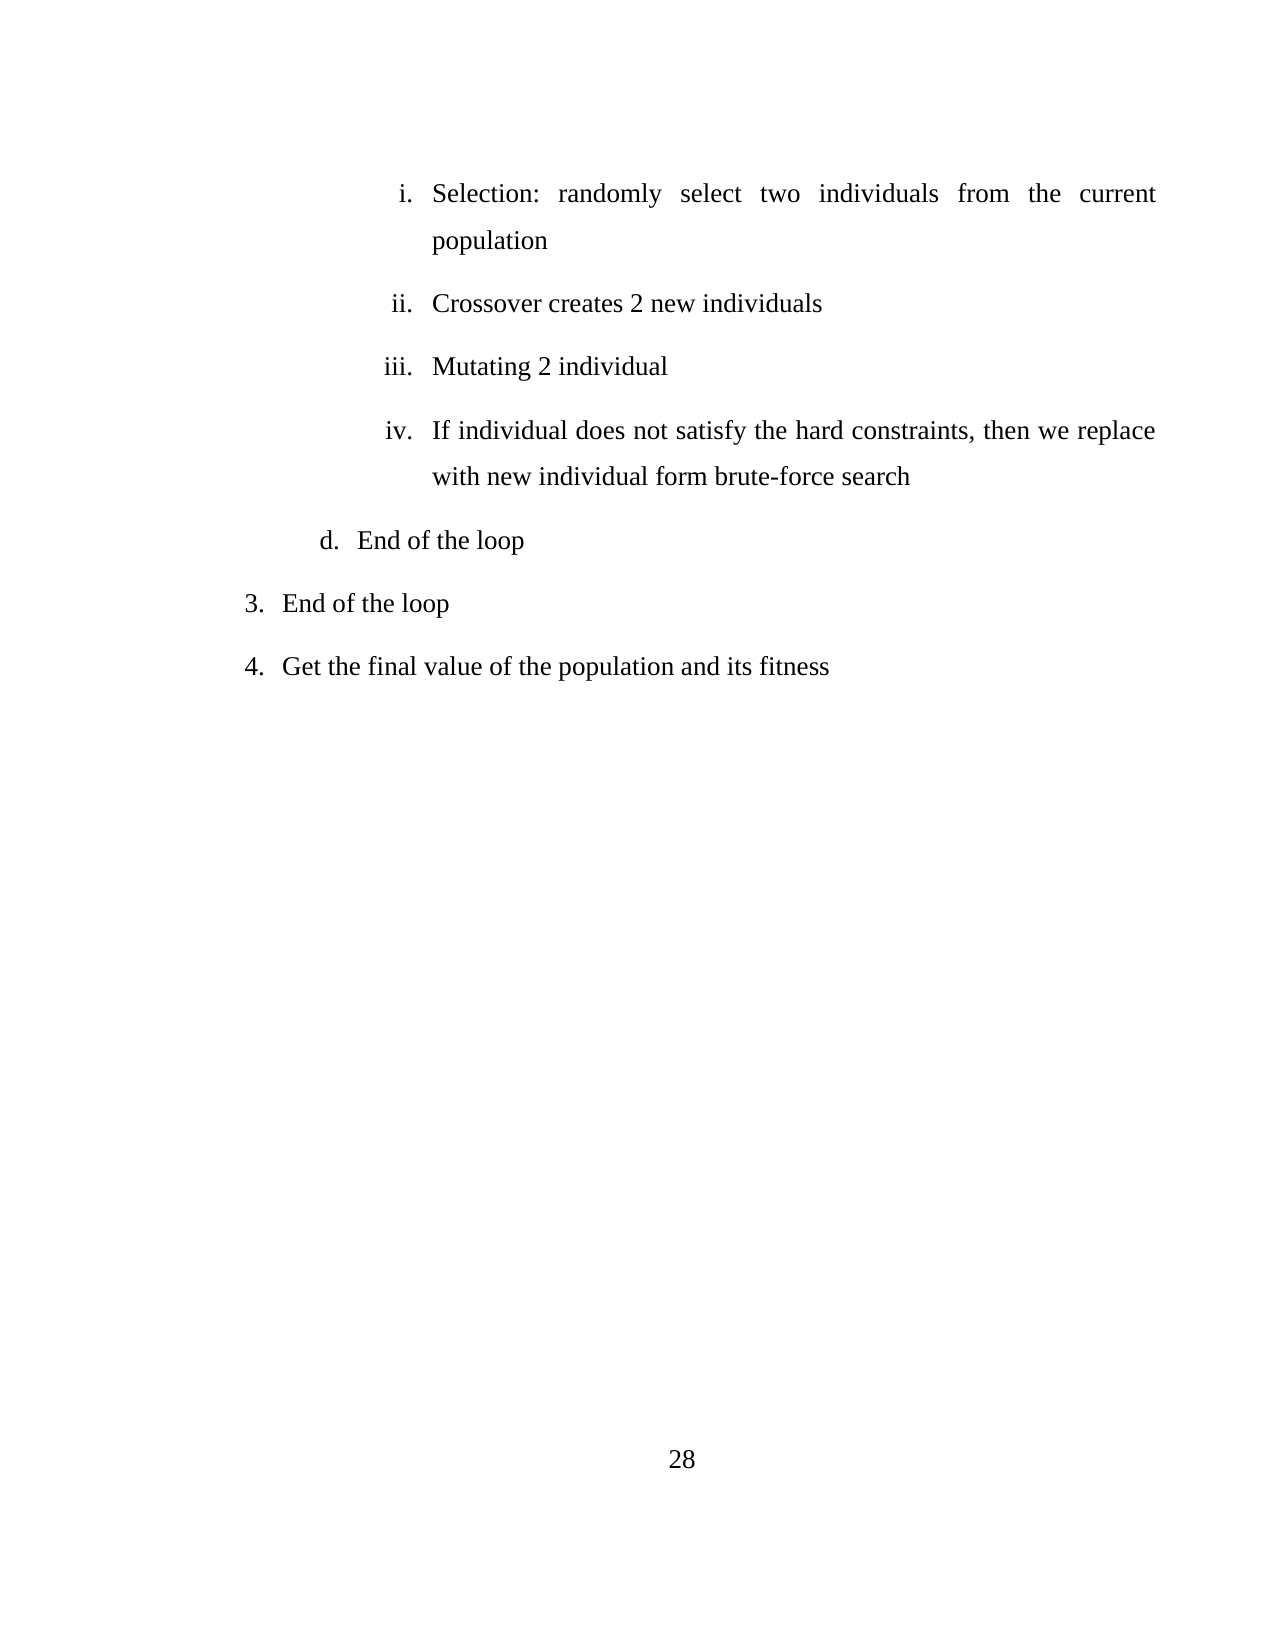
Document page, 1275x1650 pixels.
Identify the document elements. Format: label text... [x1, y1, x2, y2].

list End of the loop [244, 587, 1157, 618]
list If individual does not satisfy the hard constraints, then we replace with new individual form brute-force search [413, 414, 1157, 492]
list Selection: randomly select two individuals from the current population [413, 177, 1157, 255]
list Mutating 2 individual [413, 351, 1157, 382]
list Crossover creates 2 new individuals [413, 287, 1157, 318]
list End of the loop [319, 524, 1157, 555]
list Get the final value of the population and its fitness [244, 651, 1157, 682]
